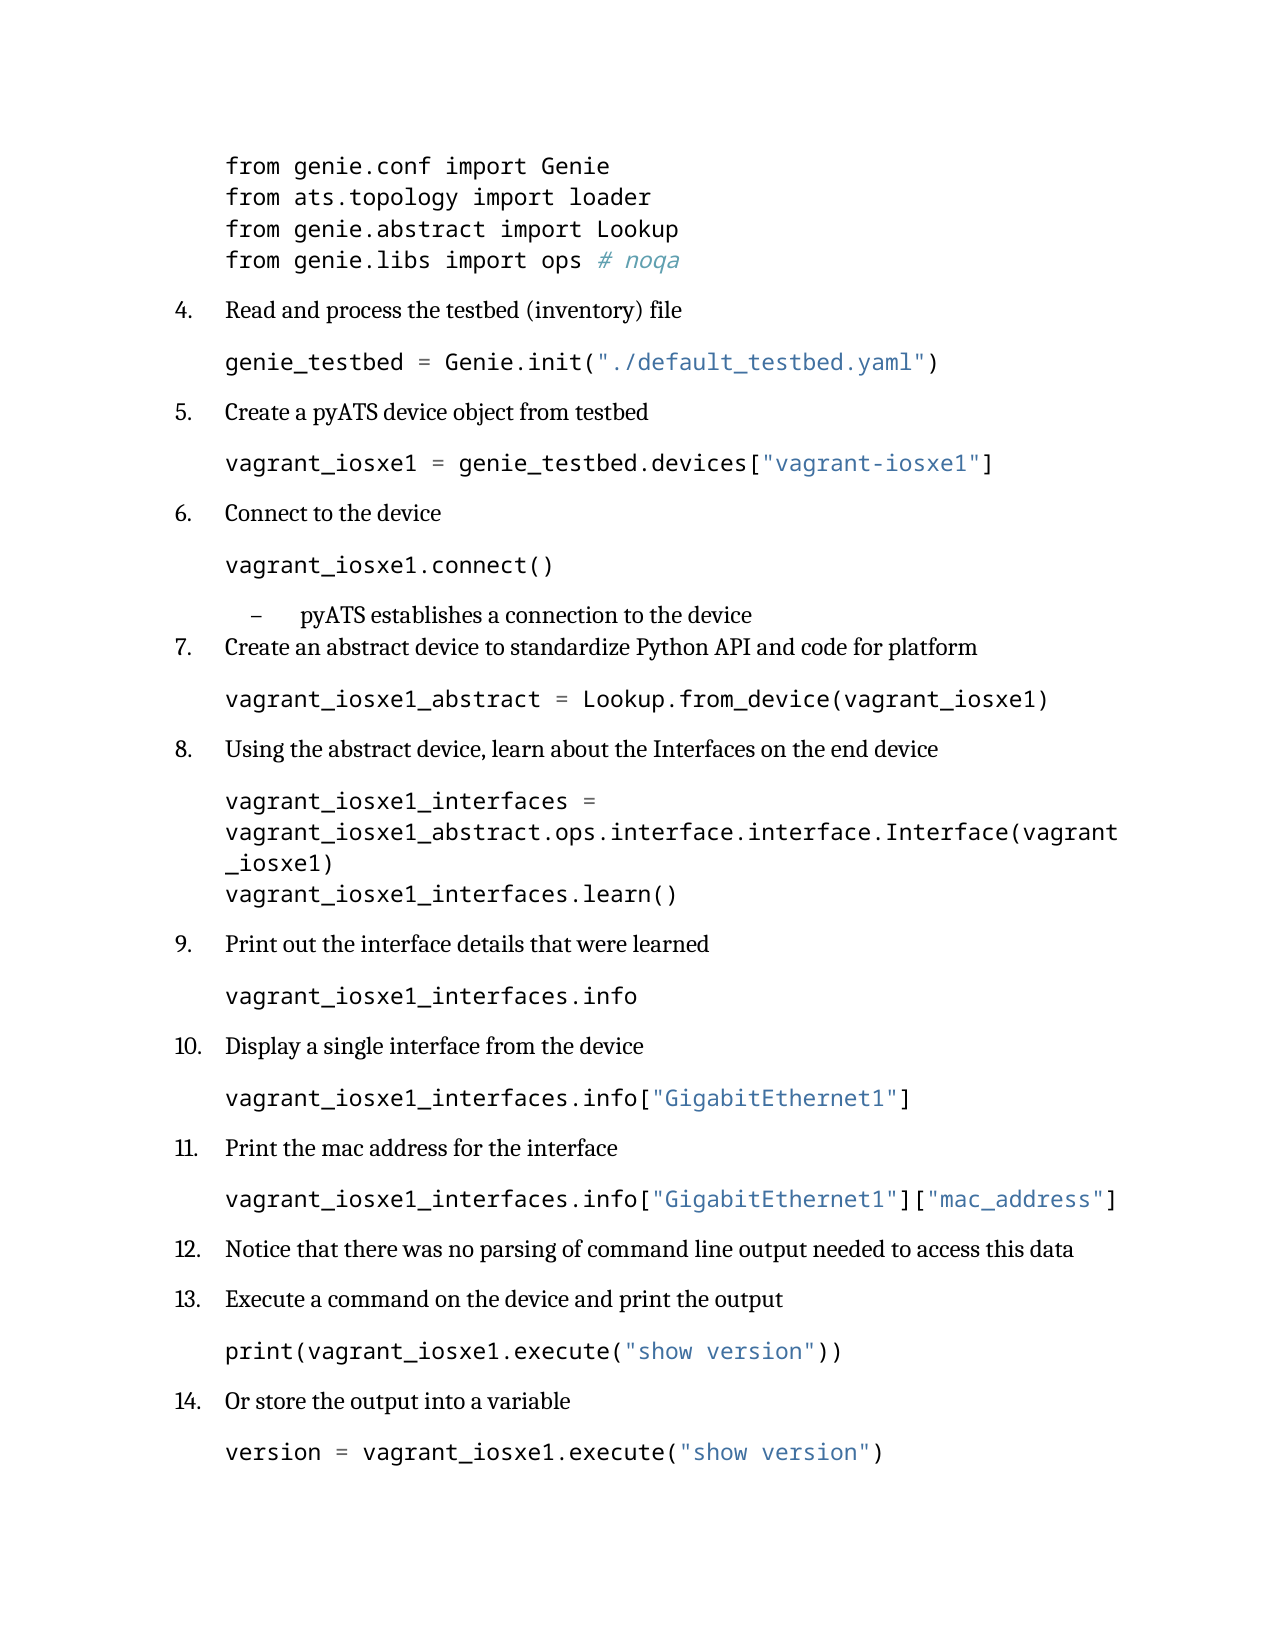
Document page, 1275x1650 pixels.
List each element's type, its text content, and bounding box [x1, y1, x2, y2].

list Create an abstract device to standardize Python API and code for platform [175, 633, 1125, 662]
list Connect to the device [175, 499, 1125, 528]
list vagrant_iosxe1 = genie_testbed.devices["vagrant-iosxe1"] [175, 447, 1125, 478]
list Create a pyATS device object from testbed [175, 397, 1125, 426]
list vagrant_iosxe1_interfaces.info["GigabitEthernet1"] [175, 1082, 1125, 1113]
list vagrant_iosxe1_abstract = Lookup.from_device(vagrant_iosxe1) [175, 683, 1125, 714]
list Read and process the testbed (inventory) file [175, 296, 1125, 324]
list Or store the output into a variable [175, 1387, 1125, 1415]
list vagrant_iosxe1_interfaces.info [175, 980, 1125, 1011]
list from genie.conf import Genie from ats.topology import loader from genie.abstract import Lookup from genie.libs import ops # noqa [175, 150, 1125, 275]
list version = vagrant_iosxe1.execute("show version") [175, 1436, 1125, 1467]
list Notice that there was no parsing of command line output needed to access this data [175, 1235, 1125, 1264]
list Print out the interface details that were learned [175, 930, 1125, 959]
list vagrant_iosxe1_interfaces.info["GigabitEthernet1"]["mac_address"] [175, 1183, 1125, 1214]
list Display a single interface from the device [175, 1032, 1125, 1061]
list pyATS establishes a connection to the device [250, 601, 1125, 629]
list Using the abstract device, learn about the Interfaces on the end device [175, 735, 1125, 764]
list vagrant_iosxe1_interfaces = vagrant_iosxe1_abstract.ops.interface.interface.Interface(vagrant_iosxe1) vagrant_iosxe1_interfaces.learn() [175, 784, 1125, 909]
list Print the mac address for the interface [175, 1134, 1125, 1162]
list vagrant_iosxe1.connect() [175, 549, 1125, 580]
list Execute a command on the device and print the output [175, 1285, 1125, 1314]
list print(vagrant_iosxe1.execute("show version")) [175, 1334, 1125, 1366]
list genie_testbed = Genie.init("./default_testbed.yaml") [175, 345, 1125, 377]
